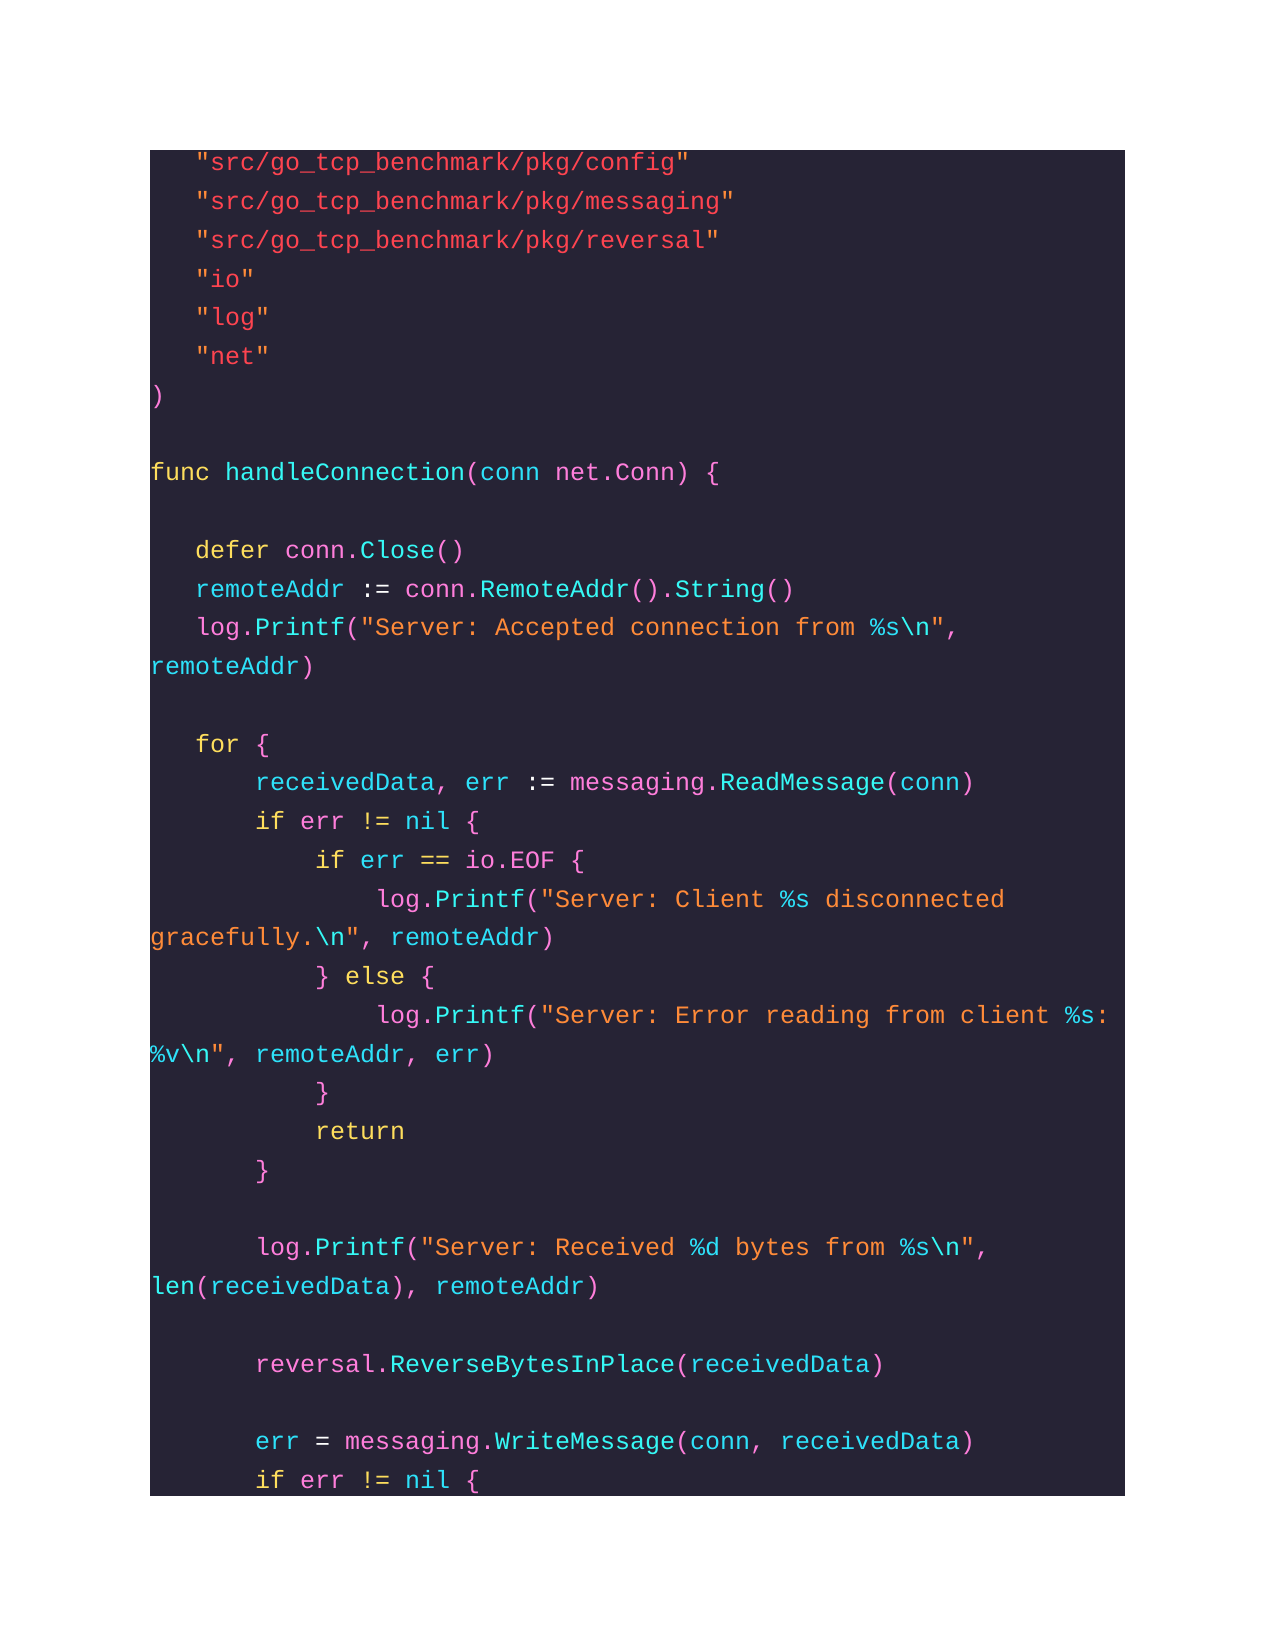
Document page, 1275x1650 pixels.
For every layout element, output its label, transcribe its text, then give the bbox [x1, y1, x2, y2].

text ) [150, 382, 1125, 411]
text log.Printf("Server: Client %s disconnected gracefully.\n", remoteAddr) [150, 886, 1125, 953]
text receivedData, err := messaging.ReadMessage(conn) [150, 770, 1125, 798]
text log.Printf("Server: Error reading from client %s: %v\n", remoteAddr, err) [150, 1002, 1125, 1069]
text if err == io.EOF { [150, 847, 1125, 876]
text } else { [150, 964, 1125, 992]
text reversal.ReverseBytesInPlace(receivedData) [150, 1351, 1125, 1379]
text log.Printf("Server: Received %d bytes from %s\n", len(receivedData), remoteAddr) [150, 1235, 1125, 1302]
text if err != nil { [150, 809, 1125, 837]
text defer conn.Close() [150, 537, 1125, 566]
text "log" [150, 305, 1125, 333]
text return [150, 1119, 1125, 1147]
text for { [150, 731, 1125, 759]
text err = messaging.WriteMessage(conn, receivedData) [150, 1429, 1125, 1457]
text "src/go_tcp_benchmark/pkg/config" [150, 150, 1125, 178]
text } [150, 1157, 1125, 1186]
text func handleConnection(conn net.Conn) { [150, 460, 1125, 488]
text "src/go_tcp_benchmark/pkg/messaging" [150, 189, 1125, 217]
text remoteAddr := conn.RemoteAddr().String() [150, 576, 1125, 604]
text "io" [150, 266, 1125, 294]
text log.Printf("Server: Accepted connection from %s\n", remoteAddr) [150, 615, 1125, 682]
text } [150, 1080, 1125, 1108]
text if err != nil { [150, 1467, 1125, 1496]
text "net" [150, 344, 1125, 372]
text "src/go_tcp_benchmark/pkg/reversal" [150, 227, 1125, 256]
